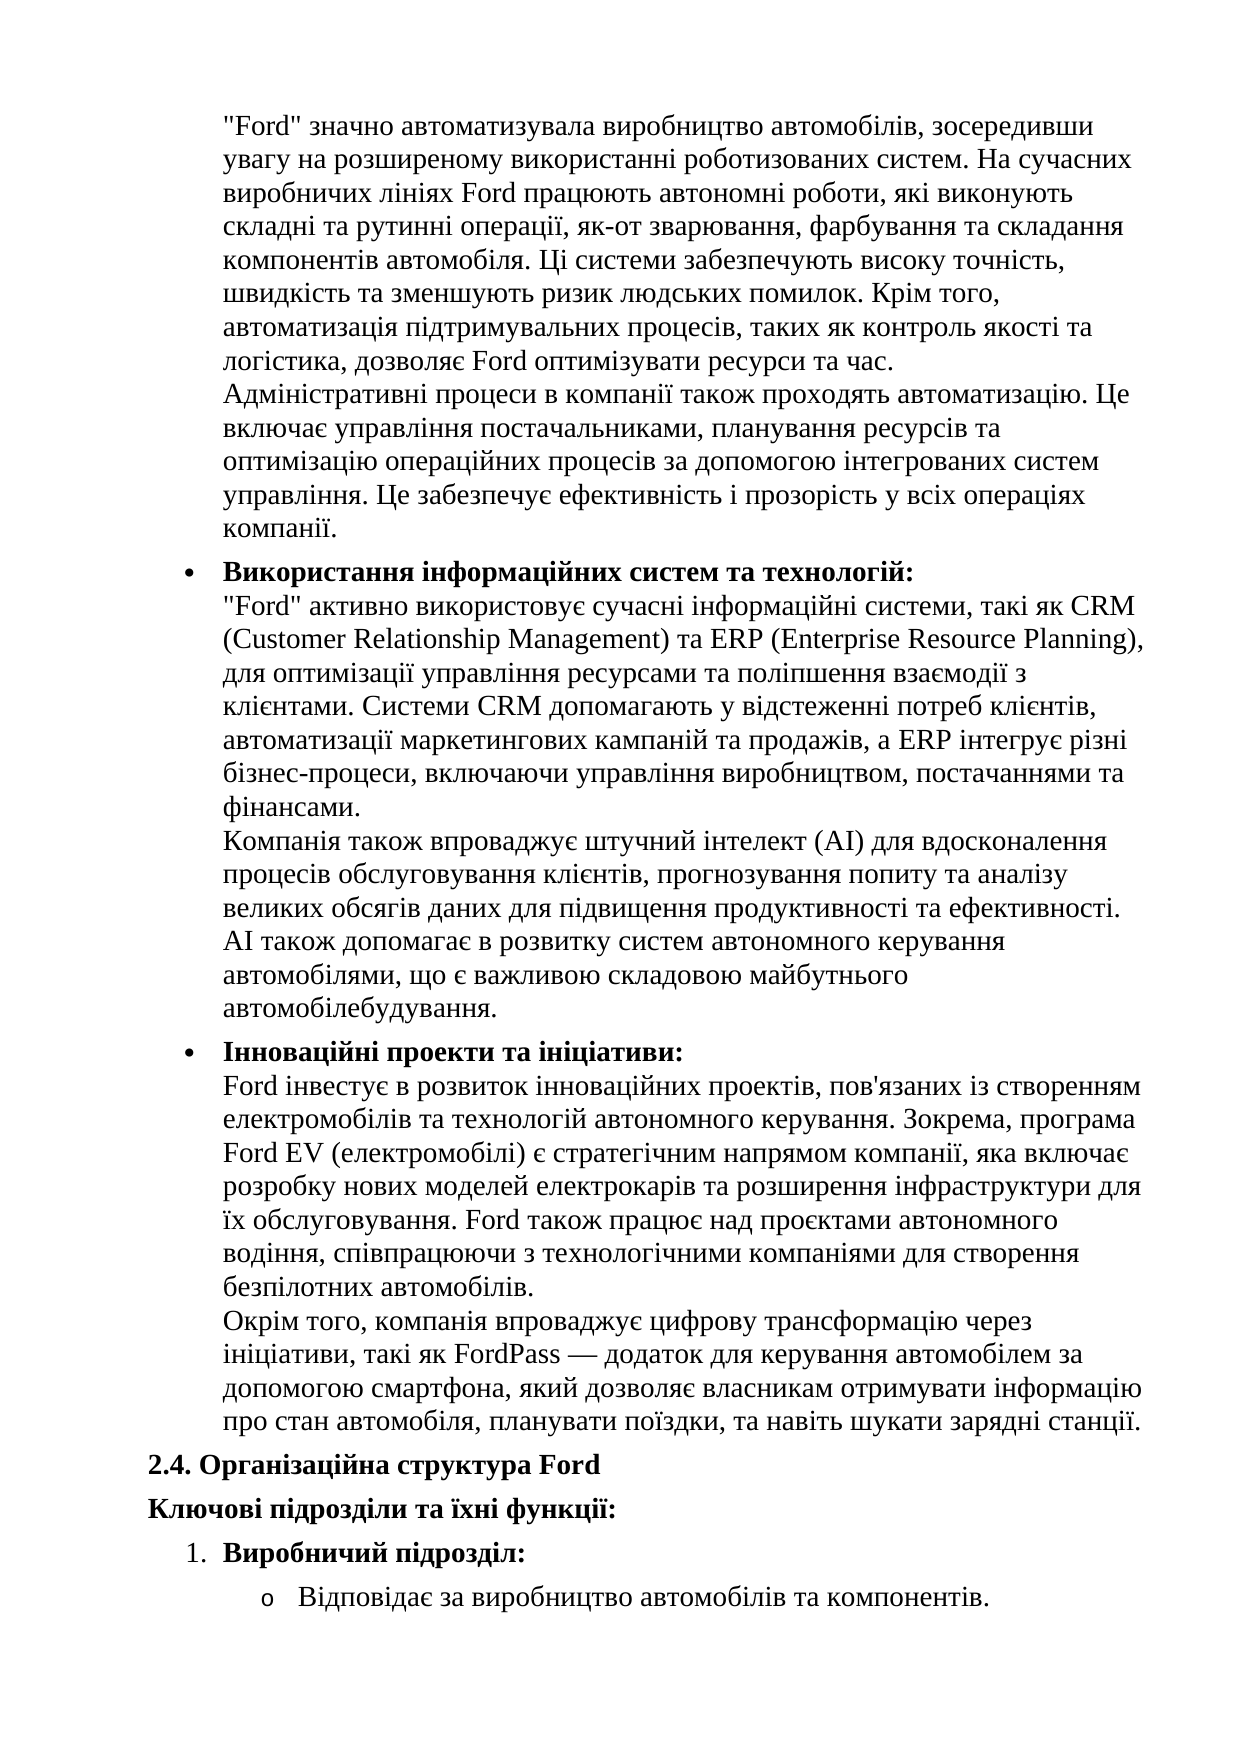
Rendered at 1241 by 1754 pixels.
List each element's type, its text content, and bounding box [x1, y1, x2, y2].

text Ключові підрозділи та їхні функції: [148, 1491, 1152, 1525]
list Відповідає за виробництво автомобілів та компонентів. [260, 1579, 1152, 1613]
list Виробничий підрозділ: [185, 1535, 1152, 1569]
list Інноваційні проекти та ініціативи: Ford інвестує в розвиток інноваційних проектів, пов'язаних із створенням електромобілів та технологій автономного керування. Зокрема, програма Ford EV (електромобілі) є стратегічним напрямом компанії, яка включає розробку нових моделей електрокарів та розширення інфраструктури для їх обслуговування. Ford також працює над проєктами автономного водіння, співпрацюючи з технологічними компаніями для створення безпілотних автомобілів. Окрім того, компанія впроваджує цифрову трансформацію через ініціативи, такі як FordPass — додаток для керування автомобілем за допомогою смартфона, який дозволяє власникам отримувати інформацію про стан автомобіля, планувати поїздки, та навіть шукати зарядні станції. [185, 1034, 1152, 1437]
text 2.4. Організаційна структура Ford [148, 1447, 1152, 1481]
list Використання інформаційних систем та технологій: "Ford" активно використовує сучасні інформаційні системи, такі як CRM (Customer Relationship Management) та ERP (Enterprise Resource Planning), для оптимізації управління ресурсами та поліпшення взаємодії з клієнтами. Системи CRM допомагають у відстеженні потреб клієнтів, автоматизації маркетингових кампаній та продажів, а ERP інтегрує різні бізнес-процеси, включаючи управління виробництвом, постачаннями та фінансами. Компанія також впроваджує штучний інтелект (AI) для вдосконалення процесів обслуговування клієнтів, прогнозування попиту та аналізу великих обсягів даних для підвищення продуктивності та ефективності. AI також допомагає в розвитку систем автономного керування автомобілями, що є важливою складовою майбутнього автомобілебудування. [185, 554, 1152, 1024]
